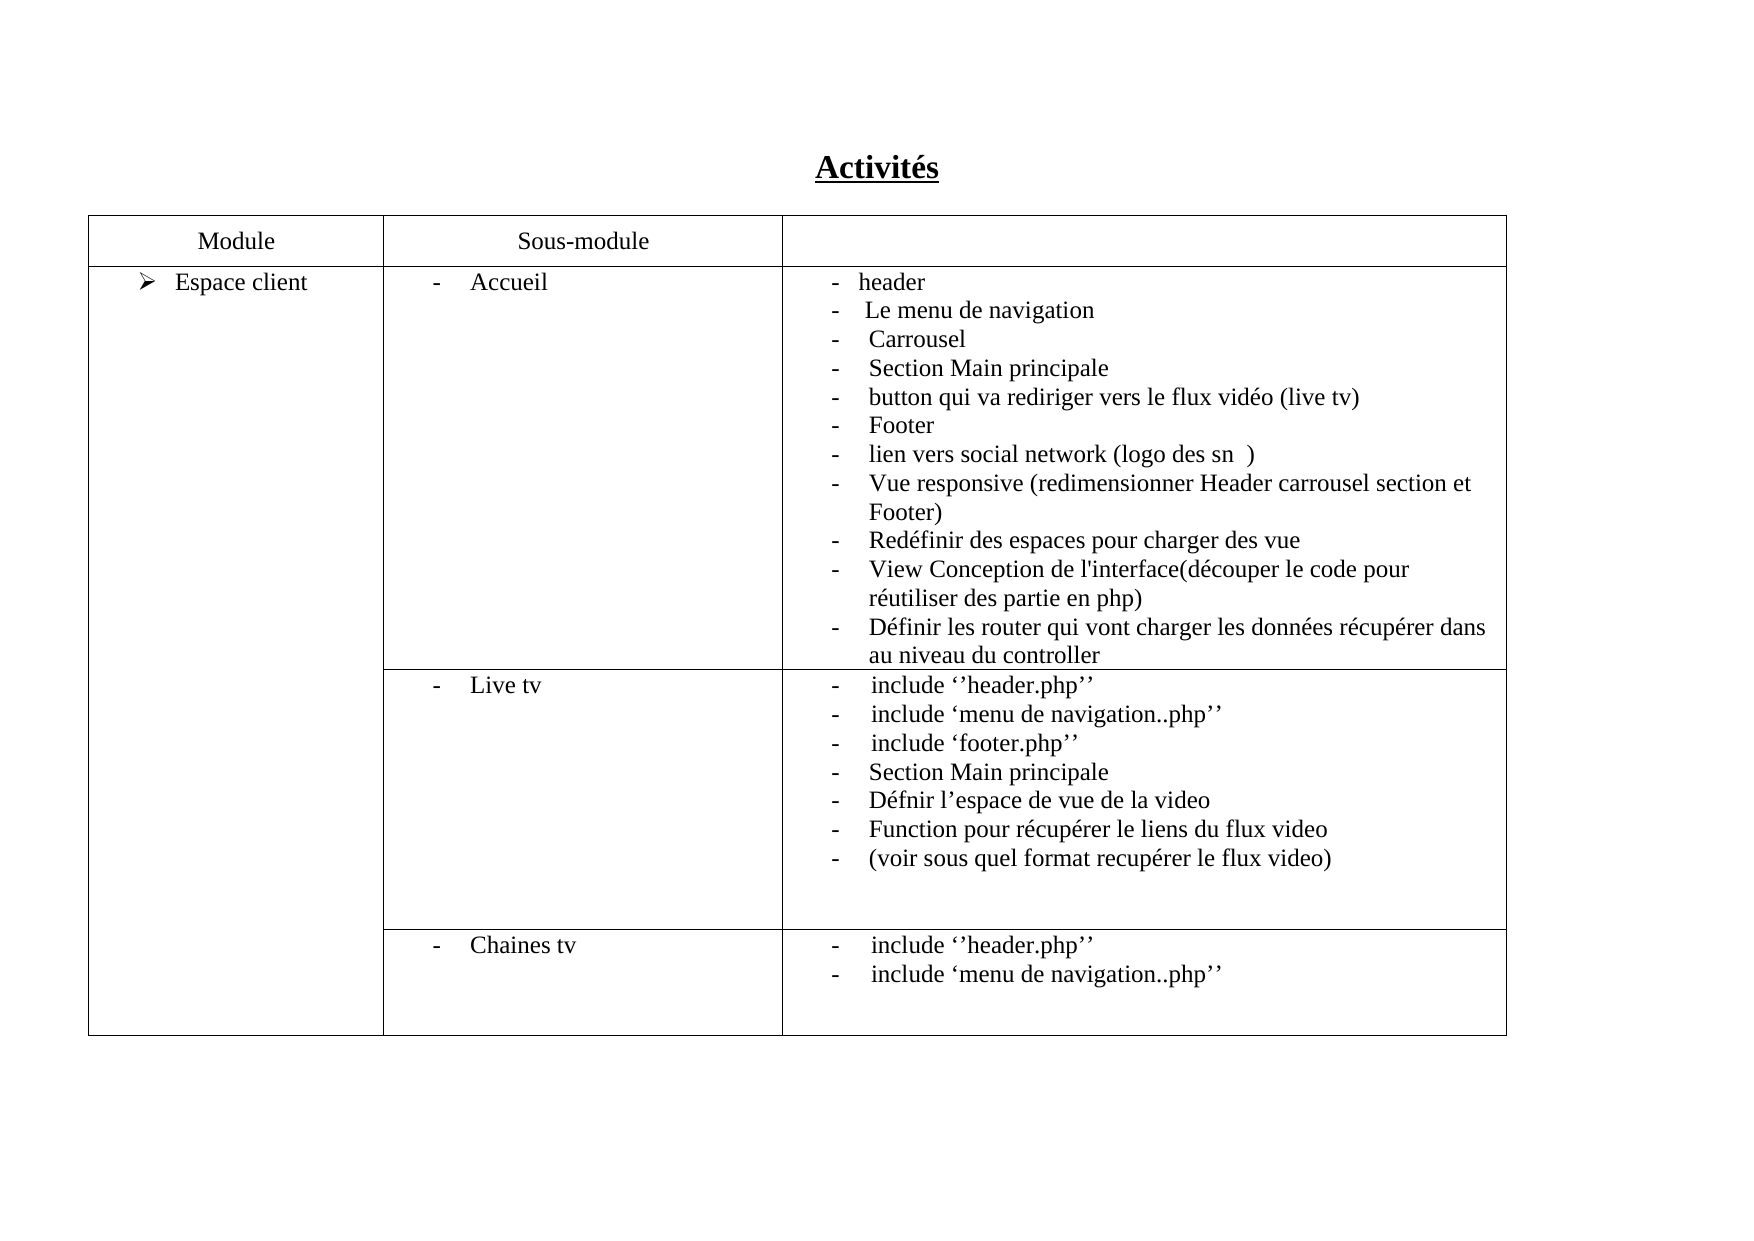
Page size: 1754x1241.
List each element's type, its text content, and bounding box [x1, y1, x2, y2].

table_header [783, 216, 1506, 266]
table_cell - include ‘’header.php’’ - include ‘menu de navigation..php’’ - include ‘footer.php’’ Section Main principale Défnir l’espace de vue de la video Function pour récupérer le liens du flux video (voir sous quel format recupérer le flux video) [783, 670, 1506, 929]
table_cell - header - Le menu de navigation Carrousel Section Main principale button qui va rediriger vers le flux vidéo (live tv) Footer lien vers social network (logo des sn ) Vue responsive (redimensionner Header carrousel section et Footer) Redéfinir des espaces pour charger des vue View Conception de l'interface(découper le code pour réutiliser des partie en php) Définir les router qui vont charger les données récupérer dans au niveau du controller [783, 267, 1506, 669]
table_cell Chaines tv [384, 930, 782, 1035]
table_header Module [89, 216, 383, 266]
table_cell Accueil [384, 267, 782, 669]
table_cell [783, 930, 1506, 1035]
table_cell Live tv [384, 670, 782, 929]
table_cell Espace client [89, 267, 383, 1035]
text Activités [148, 148, 1606, 186]
table_header Sous-module [384, 216, 782, 266]
